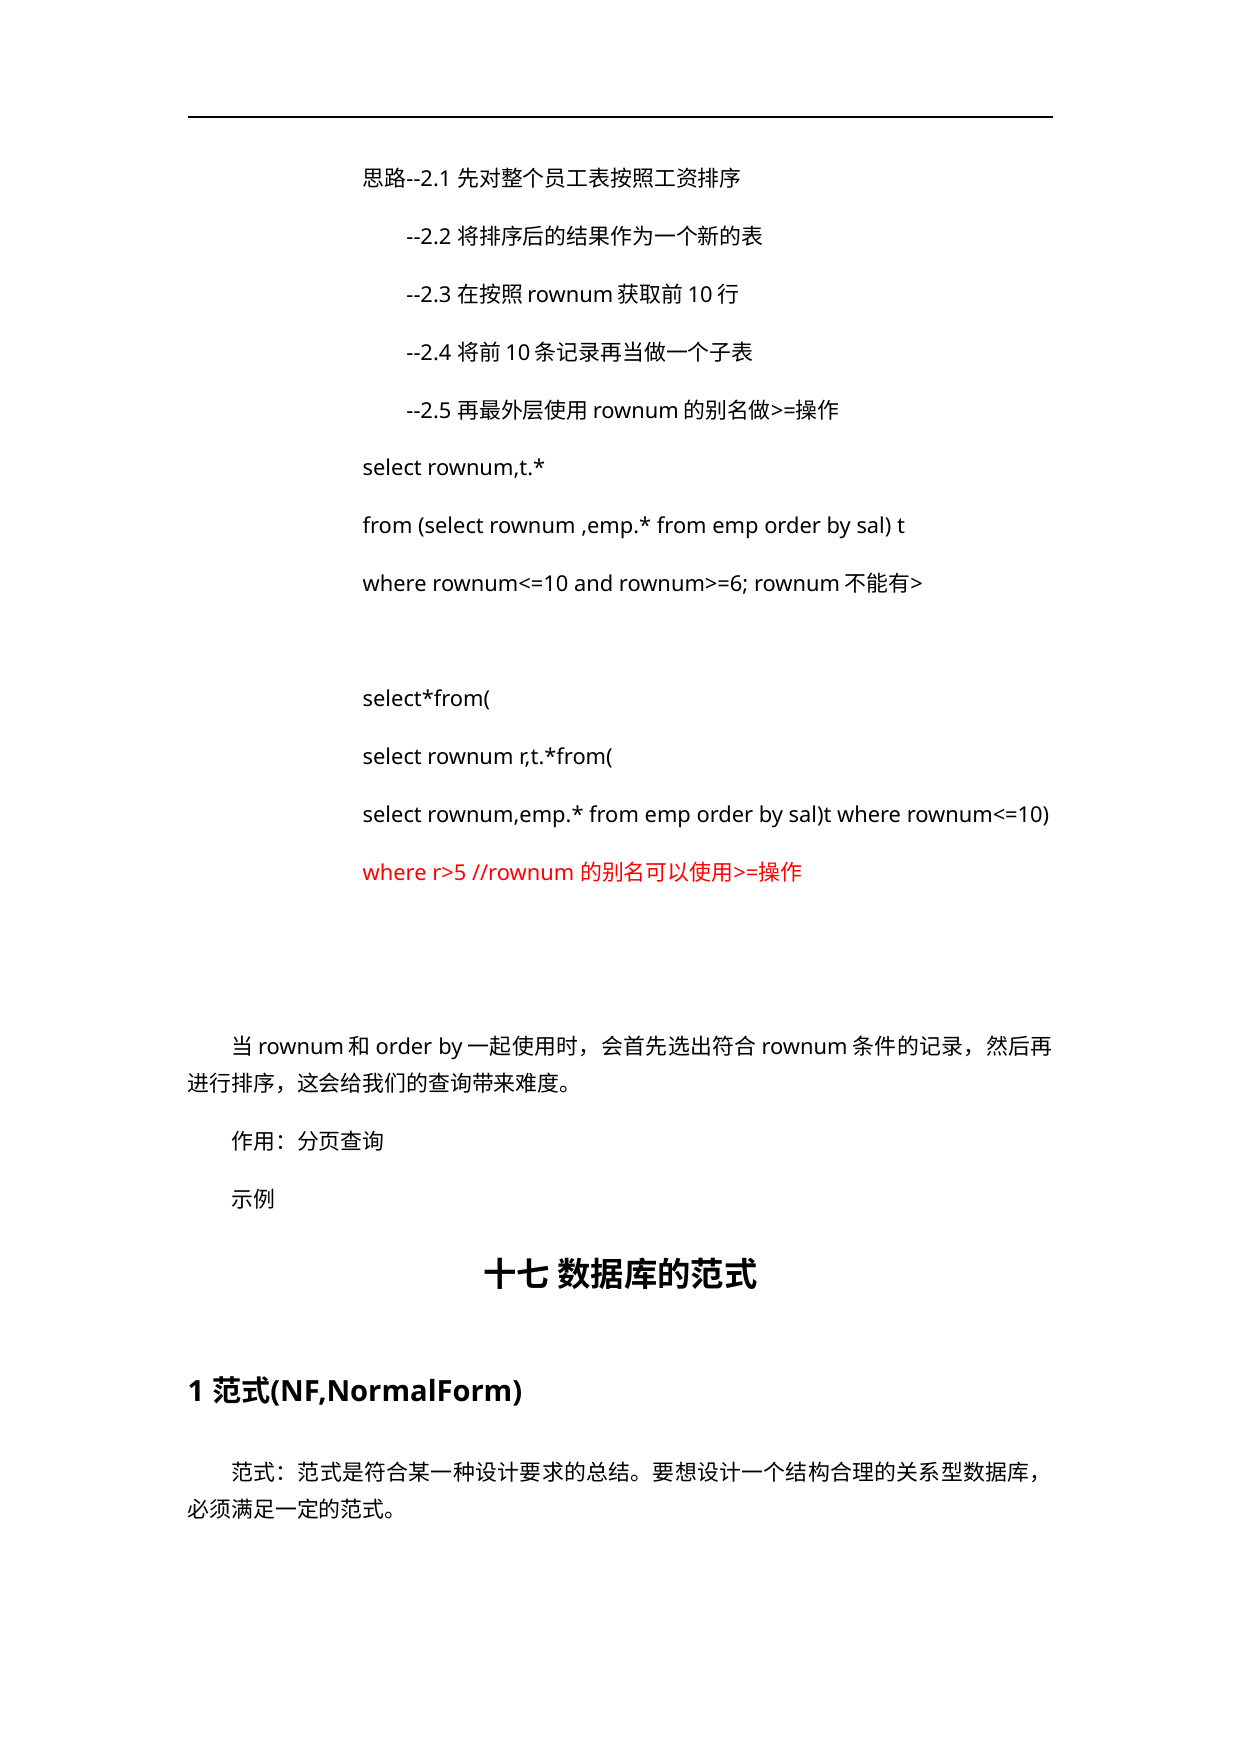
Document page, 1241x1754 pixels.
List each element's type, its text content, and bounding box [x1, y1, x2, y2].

subtitle 范式(NF,NormalForm) [187, 1356, 1053, 1421]
text select rownum,t.* [187, 451, 1053, 483]
text --2.4 将前10条记录再当做一个子表 [187, 334, 1053, 367]
text 范式：范式是符合某一种设计要求的总结。要想设计一个结构合理的关系型数据库，必须满足一定的范式。 [187, 1454, 1053, 1524]
text select rownum r,t.*from( [187, 739, 1053, 772]
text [187, 508, 1053, 541]
text select rownum,emp.* from emp order by sal)t where rownum<=10) [187, 797, 1053, 830]
text --2.3 在按照rownum获取前10行 [187, 277, 1053, 309]
text where r>5 //rownum 的别名可以使用>=操作 [187, 855, 1053, 887]
text 作用：分页查询 [187, 1124, 1053, 1156]
text 思路--2.1 先对整个员工表按照工资排序 [187, 161, 1053, 193]
text where rownum<=10 and rownum>=6; rownum不能有> [187, 566, 1053, 598]
text select*from( [187, 682, 1053, 714]
subtitle 数据库的范式 [187, 1240, 1053, 1305]
text --2.2 将排序后的结果作为一个新的表 [187, 218, 1053, 251]
text --2.5 再最外层使用rownum的别名做>=操作 [187, 393, 1053, 425]
text 当rownum和order by一起使用时，会首先选出符合rownum条件的记录，然后再进行排序，这会给我们的查询带来难度。 [187, 1028, 1053, 1098]
text 示例 [187, 1182, 1053, 1214]
